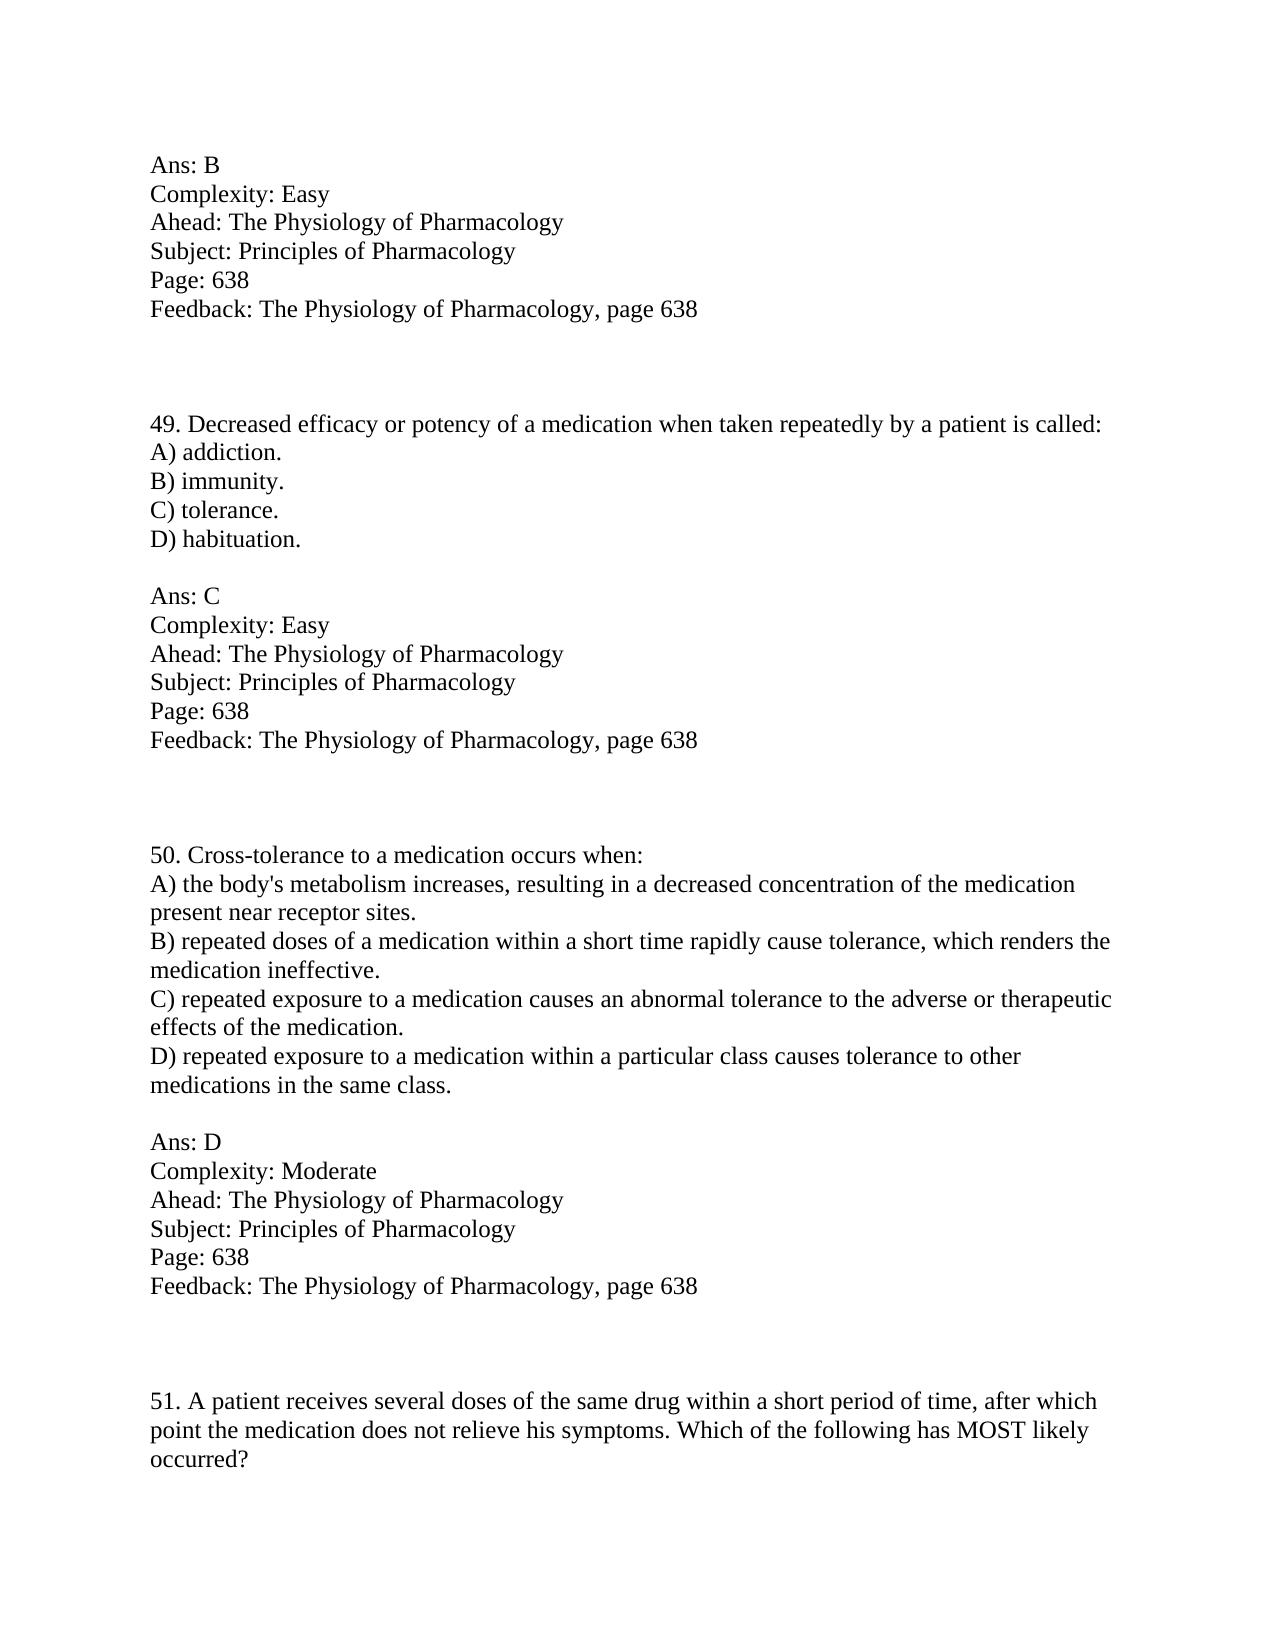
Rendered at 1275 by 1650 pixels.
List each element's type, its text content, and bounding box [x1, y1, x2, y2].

text B) repeated doses of a medication within a short time rapidly cause tolerance, which renders the medication ineffective. [150, 926, 1125, 984]
text A) the body's metabolism increases, resulting in a decreased concentration of the medication present near receptor sites. [150, 869, 1125, 926]
text Page: 638 [150, 265, 1125, 294]
text Ahead: The Physiology of Pharmacology [150, 639, 1125, 667]
text 49. Decreased efficacy or potency of a medication when taken repeatedly by a patient is called: [150, 409, 1125, 437]
text Feedback: The Physiology of Pharmacology, page 638 [150, 1271, 1125, 1300]
text 50. Cross-tolerance to a medication occurs when: [150, 840, 1125, 869]
text Ahead: The Physiology of Pharmacology [150, 207, 1125, 236]
text Ans: D [150, 1127, 1125, 1156]
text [150, 294, 1125, 322]
text Complexity: Easy [150, 610, 1125, 639]
text C) tolerance. [150, 495, 1125, 524]
text B) immunity. [150, 466, 1125, 495]
text Ahead: The Physiology of Pharmacology [150, 1185, 1125, 1214]
text A) addiction. [150, 437, 1125, 466]
text C) repeated exposure to a medication causes an abnormal tolerance to the adverse or therapeutic effects of the medication. [150, 984, 1125, 1041]
text Ans: C [150, 581, 1125, 610]
text Subject: Principles of Pharmacology [150, 236, 1125, 265]
text Page: 638 [150, 1242, 1125, 1271]
text Ans: B [150, 150, 1125, 179]
text Subject: Principles of Pharmacology [150, 667, 1125, 696]
text Subject: Principles of Pharmacology [150, 1214, 1125, 1242]
text 51. A patient receives several doses of the same drug within a short period of time, after which point the medication does not relieve his symptoms. Which of the following has MOST likely occurred? [150, 1386, 1125, 1472]
text D) repeated exposure to a medication within a particular class causes tolerance to other medications in the same class. [150, 1041, 1125, 1099]
text Complexity: Moderate [150, 1156, 1125, 1185]
text Page: 638 [150, 696, 1125, 725]
text D) habituation. [150, 524, 1125, 552]
text Feedback: The Physiology of Pharmacology, page 638 [150, 725, 1125, 754]
text Complexity: Easy [150, 179, 1125, 207]
